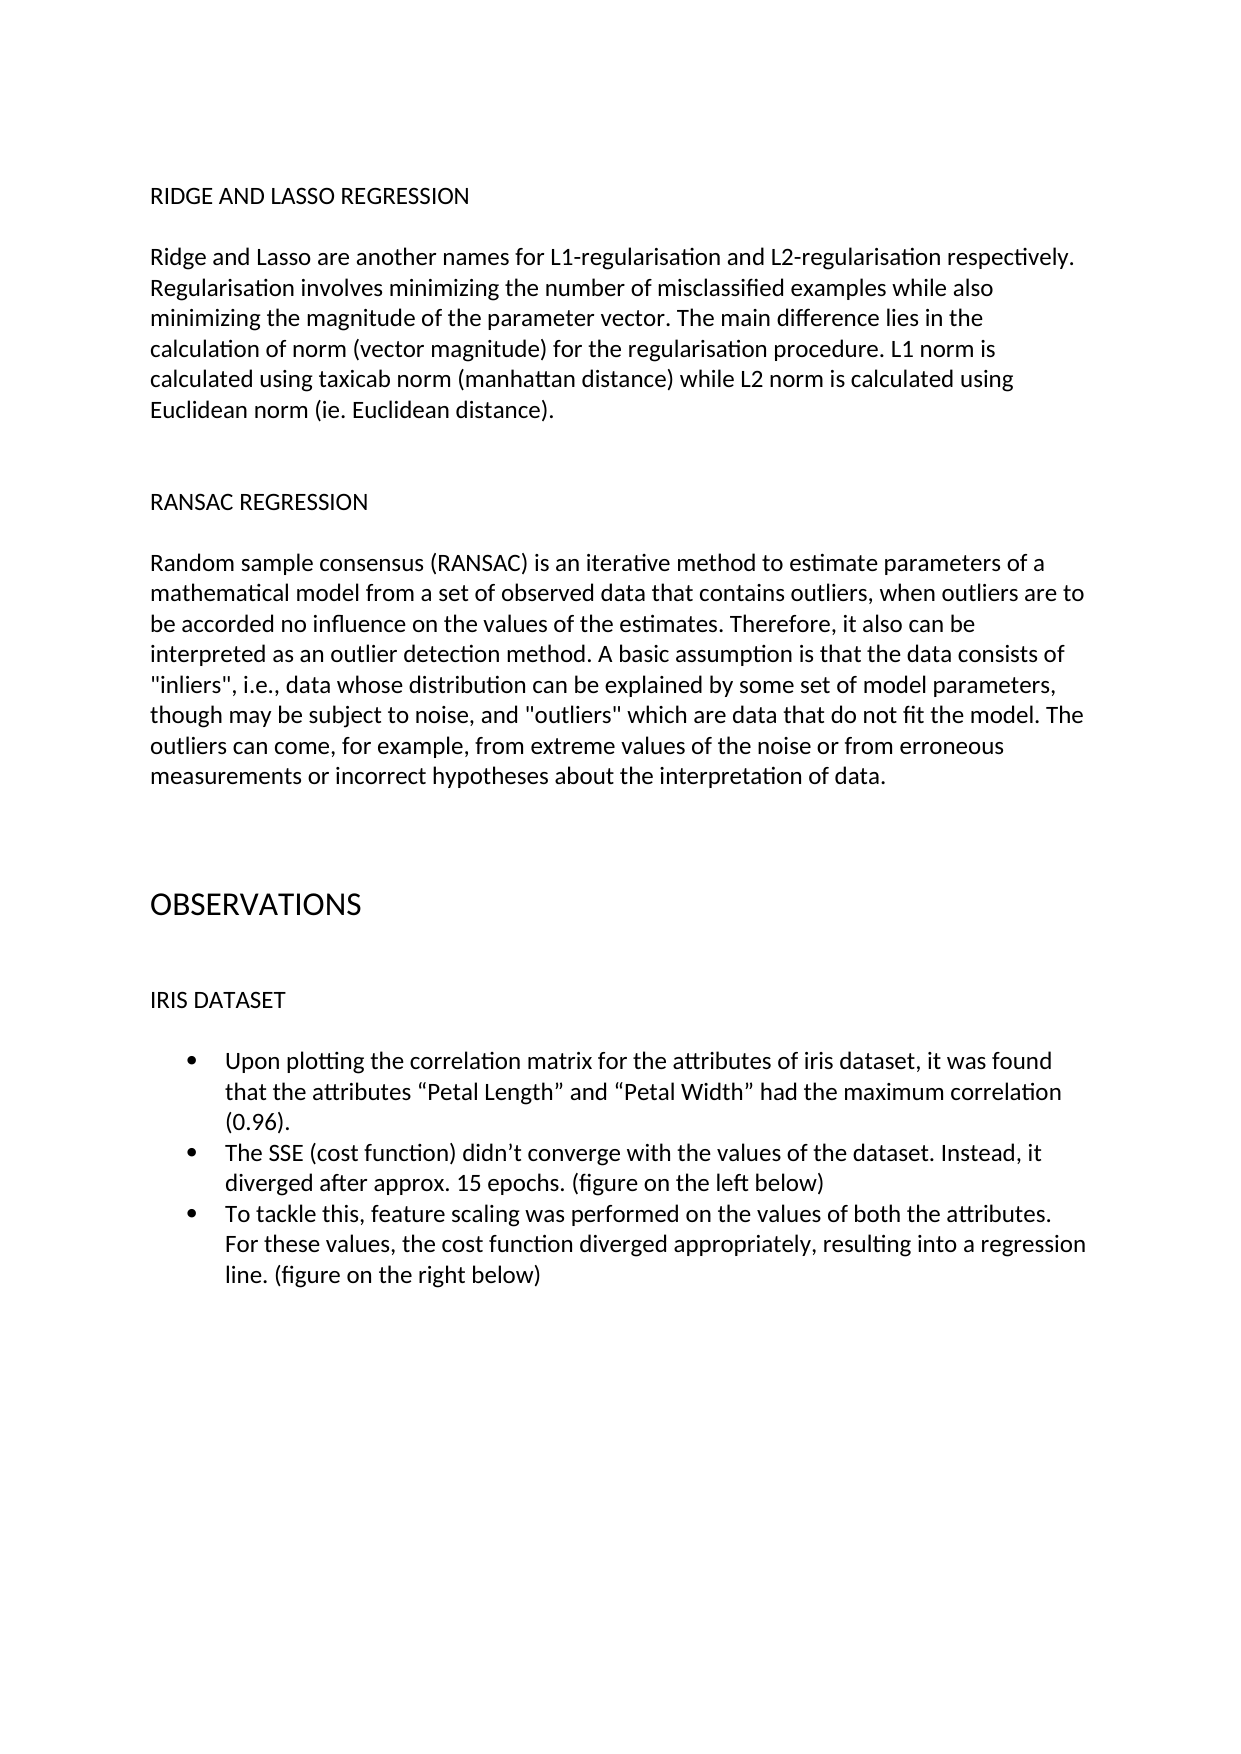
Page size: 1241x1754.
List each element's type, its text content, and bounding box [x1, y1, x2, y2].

text OBSERVATIONS [150, 882, 1090, 923]
text Ridge and Lasso are another names for L1-regularisation and L2-regularisation respectively. Regularisation involves minimizing the number of misclassified examples while also minimizing the magnitude of the parameter vector. The main difference lies in the calculation of norm (vector magnitude) for the regularisation procedure. L1 norm is calculated using taxicab norm (manhattan distance) while L2 norm is calculated using Euclidean norm (ie. Euclidean distance). [150, 242, 1090, 425]
text RIDGE AND LASSO REGRESSION [150, 181, 1090, 211]
text RANSAC REGRESSION [150, 486, 1090, 516]
list Upon plotting the correlation matrix for the attributes of iris dataset, it was found that the attributes “Petal Length” and “Petal Width” had the maximum correlation (0.96). [187, 1045, 1090, 1137]
text IRIS DATASET [150, 984, 1090, 1015]
list The SSE (cost function) didn’t converge with the values of the dataset. Instead, it diverged after approx. 15 epochs. (figure on the left below) [187, 1137, 1090, 1198]
text Random sample consensus (RANSAC) is an iterative method to estimate parameters of a mathematical model from a set of observed data that contains outliers, when outliers are to be accorded no influence on the values of the estimates. Therefore, it also can be interpreted as an outlier detection method. A basic assumption is that the data consists of "inliers", i.e., data whose distribution can be explained by some set of model parameters, though may be subject to noise, and "outliers" which are data that do not fit the model. The outliers can come, for example, from extreme values of the noise or from erroneous measurements or incorrect hypotheses about the interpretation of data. [150, 547, 1090, 791]
list To tackle this, feature scaling was performed on the values of both the attributes. For these values, the cost function diverged appropriately, resulting into a regression line. (figure on the right below) [187, 1198, 1090, 1289]
